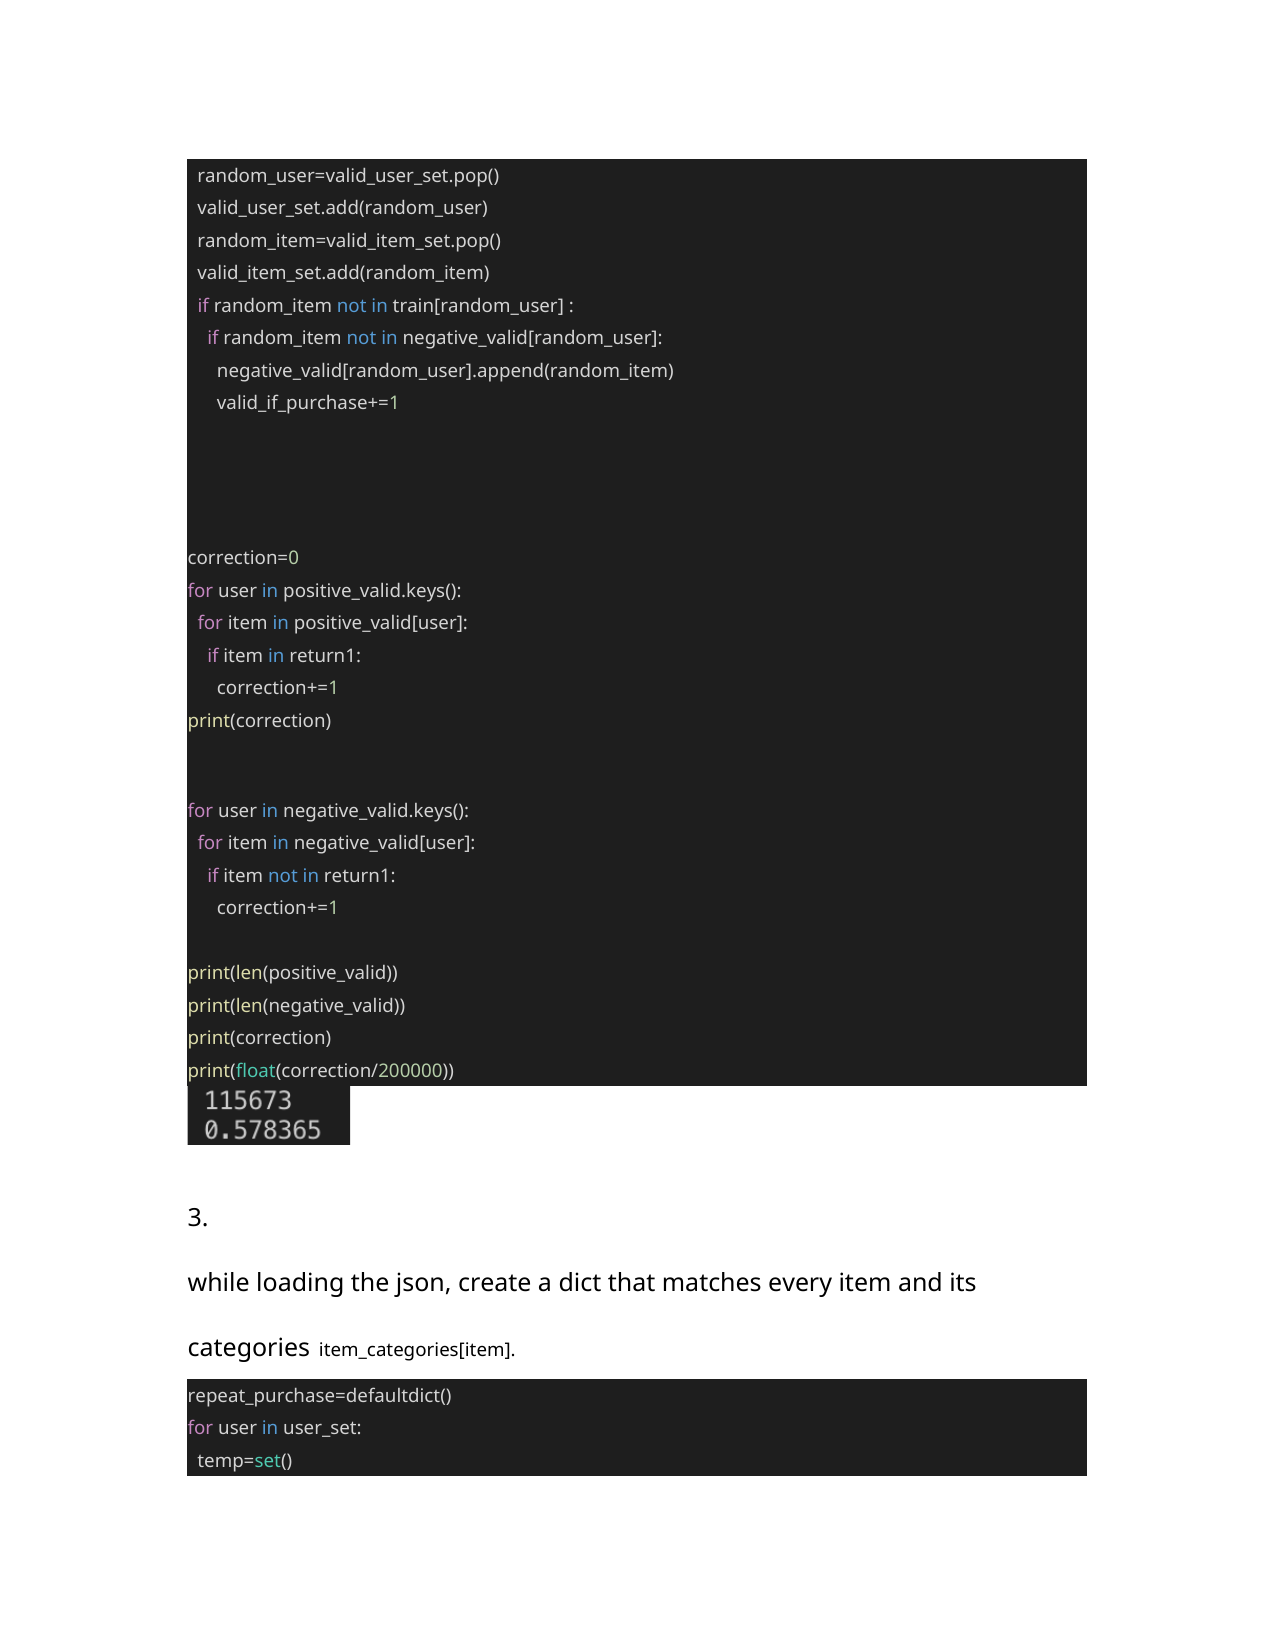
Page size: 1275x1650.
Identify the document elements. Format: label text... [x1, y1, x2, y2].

text if random_item not in negative_valid[random_user]: [187, 321, 1087, 354]
text 3. [187, 1184, 1087, 1249]
text if item in return1: [187, 639, 1087, 671]
text correction=0 [187, 541, 1087, 574]
text valid_if_purchase+=1 [187, 386, 1087, 419]
text negative_valid[random_user].append(random_item) [187, 354, 1087, 386]
text while loading the json, create a dict that matches every item and its categories item_categories[item]. [187, 1249, 1087, 1379]
text random_user=valid_user_set.pop() [187, 159, 1087, 191]
text print(float(correction/200000)) [187, 1054, 1087, 1086]
text if random_item not in train[random_user] : [187, 289, 1087, 321]
text temp=set() [187, 1444, 1087, 1476]
text for user in user_set: [187, 1411, 1087, 1444]
text correction+=1 [187, 671, 1087, 704]
text for item in positive_valid[user]: [187, 606, 1087, 639]
text print(len(positive_valid)) [187, 956, 1087, 989]
text correction+=1 [187, 891, 1087, 924]
text repeat_purchase=defaultdict() [187, 1379, 1087, 1411]
text print(correction) [187, 1021, 1087, 1054]
text print(len(negative_valid)) [187, 989, 1087, 1021]
text for user in negative_valid.keys(): [187, 794, 1087, 826]
picture [187, 1086, 350, 1145]
text if item not in return1: [187, 859, 1087, 891]
text for item in negative_valid[user]: [187, 826, 1087, 859]
text print(correction) [187, 704, 1087, 736]
text valid_user_set.add(random_user) [187, 191, 1087, 224]
text valid_item_set.add(random_item) [187, 256, 1087, 289]
text for user in positive_valid.keys(): [187, 574, 1087, 606]
text random_item=valid_item_set.pop() [187, 224, 1087, 256]
